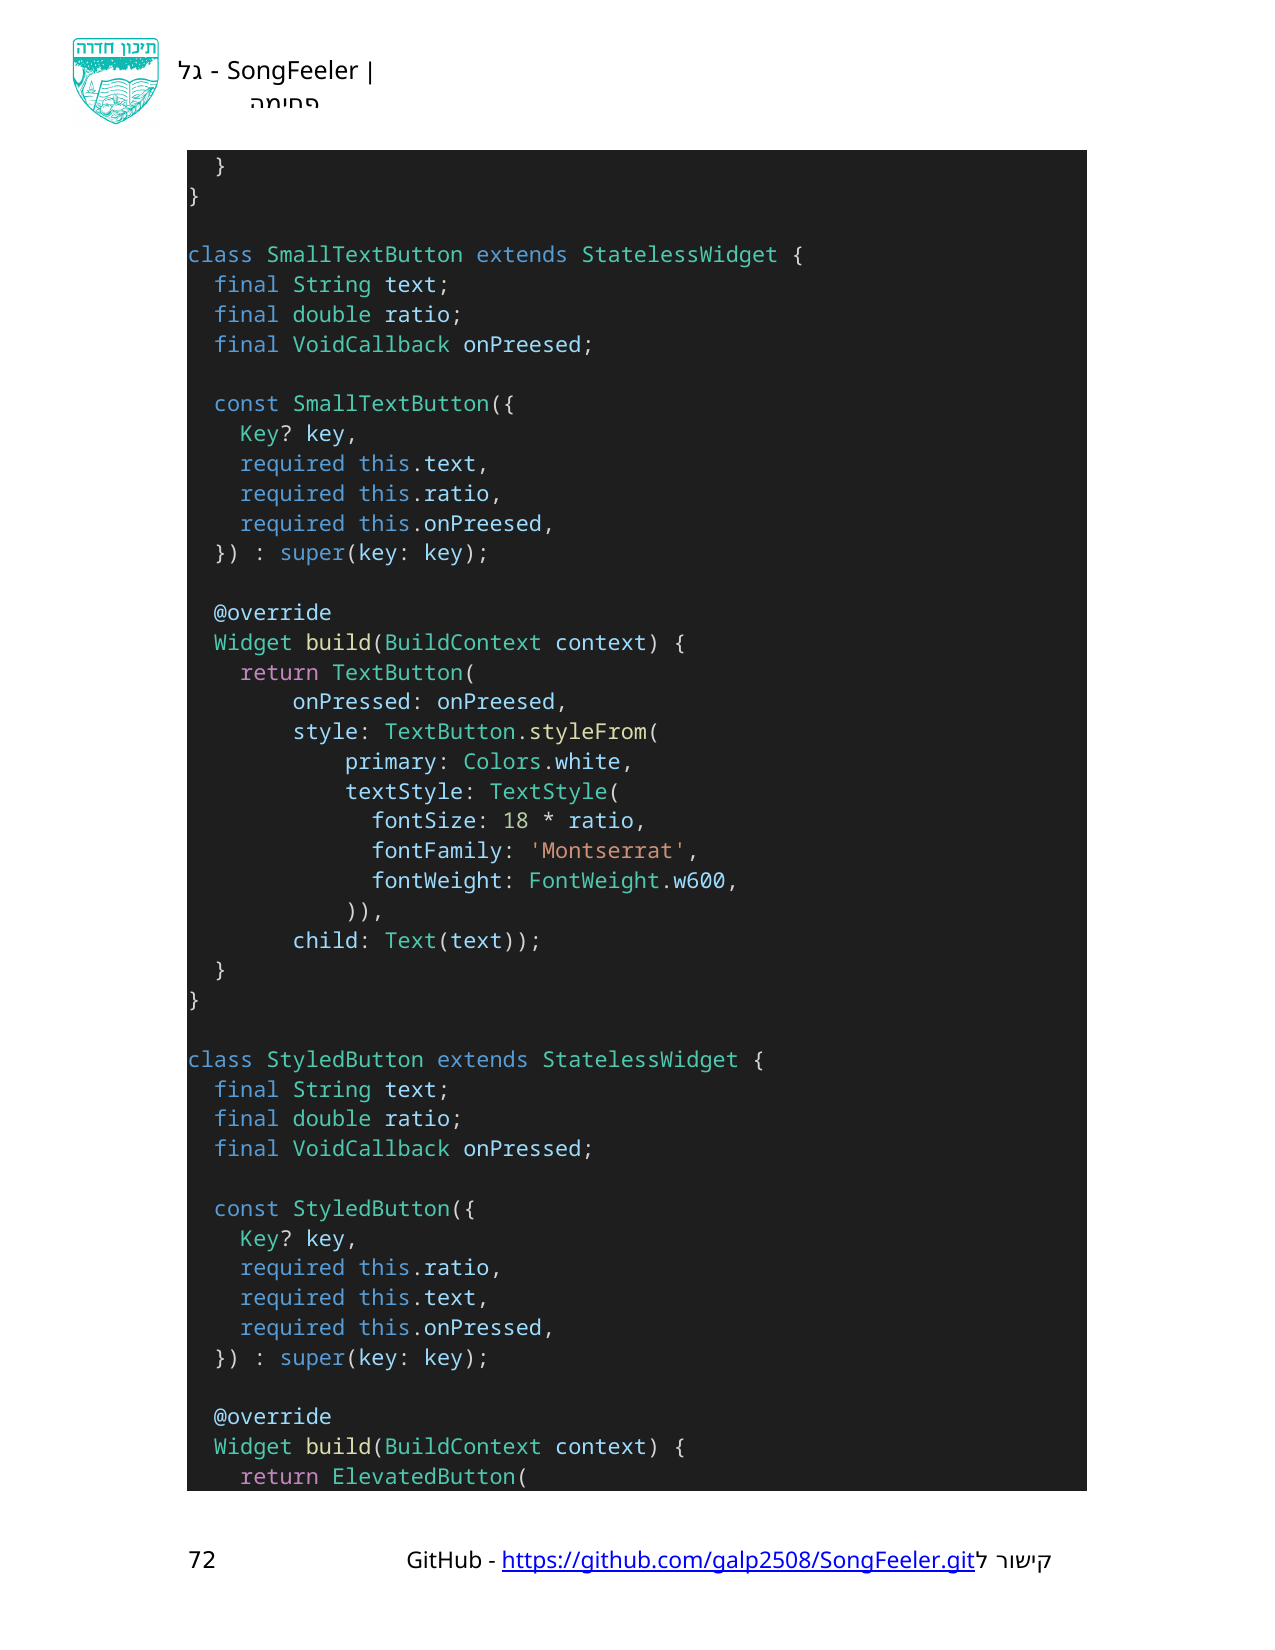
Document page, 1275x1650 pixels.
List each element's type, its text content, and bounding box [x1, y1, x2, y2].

text } [187, 180, 1087, 209]
text Widget build(BuildContext context) { [187, 1431, 1087, 1461]
text onPressed: onPreesed, [187, 686, 1087, 716]
text required this.onPreesed, [187, 507, 1087, 537]
text style: TextButton.styleFrom( [187, 716, 1087, 746]
text required this.text, [187, 448, 1087, 478]
text final String text; [187, 1073, 1087, 1103]
text class StyledButton extends StatelessWidget { [187, 1044, 1087, 1073]
text fontWeight: FontWeight.w600, [187, 865, 1087, 895]
text Key? key, [187, 1222, 1087, 1252]
text final VoidCallback onPressed; [187, 1133, 1087, 1163]
text required this.ratio, [187, 1252, 1087, 1282]
text } [187, 954, 1087, 984]
text }) : super(key: key); [187, 537, 1087, 567]
text }) : super(key: key); [187, 1342, 1087, 1371]
text @override [187, 597, 1087, 627]
text textStyle: TextStyle( [187, 776, 1087, 805]
text const SmallTextButton({ [187, 388, 1087, 418]
text primary: Colors.white, [187, 746, 1087, 776]
text )), [187, 895, 1087, 924]
text class SmallTextButton extends StatelessWidget { [187, 239, 1087, 269]
text required this.text, [187, 1282, 1087, 1312]
text } [187, 984, 1087, 1014]
text required this.onPressed, [187, 1312, 1087, 1342]
text final double ratio; [187, 299, 1087, 329]
picture [66, 30, 164, 128]
text final VoidCallback onPreesed; [187, 329, 1087, 358]
text @override [187, 1401, 1087, 1431]
text fontSize: 18 * ratio, [187, 805, 1087, 835]
text } [187, 150, 1087, 180]
text fontFamily: 'Montserrat', [187, 835, 1087, 865]
text required this.ratio, [187, 478, 1087, 507]
text child: Text(text)); [187, 924, 1087, 954]
text return ElevatedButton( [187, 1461, 1087, 1491]
text return TextButton( [187, 656, 1087, 686]
text final String text; [187, 269, 1087, 299]
text final double ratio; [187, 1103, 1087, 1133]
text Key? key, [187, 418, 1087, 448]
text Widget build(BuildContext context) { [187, 627, 1087, 656]
text const StyledButton({ [187, 1193, 1087, 1222]
